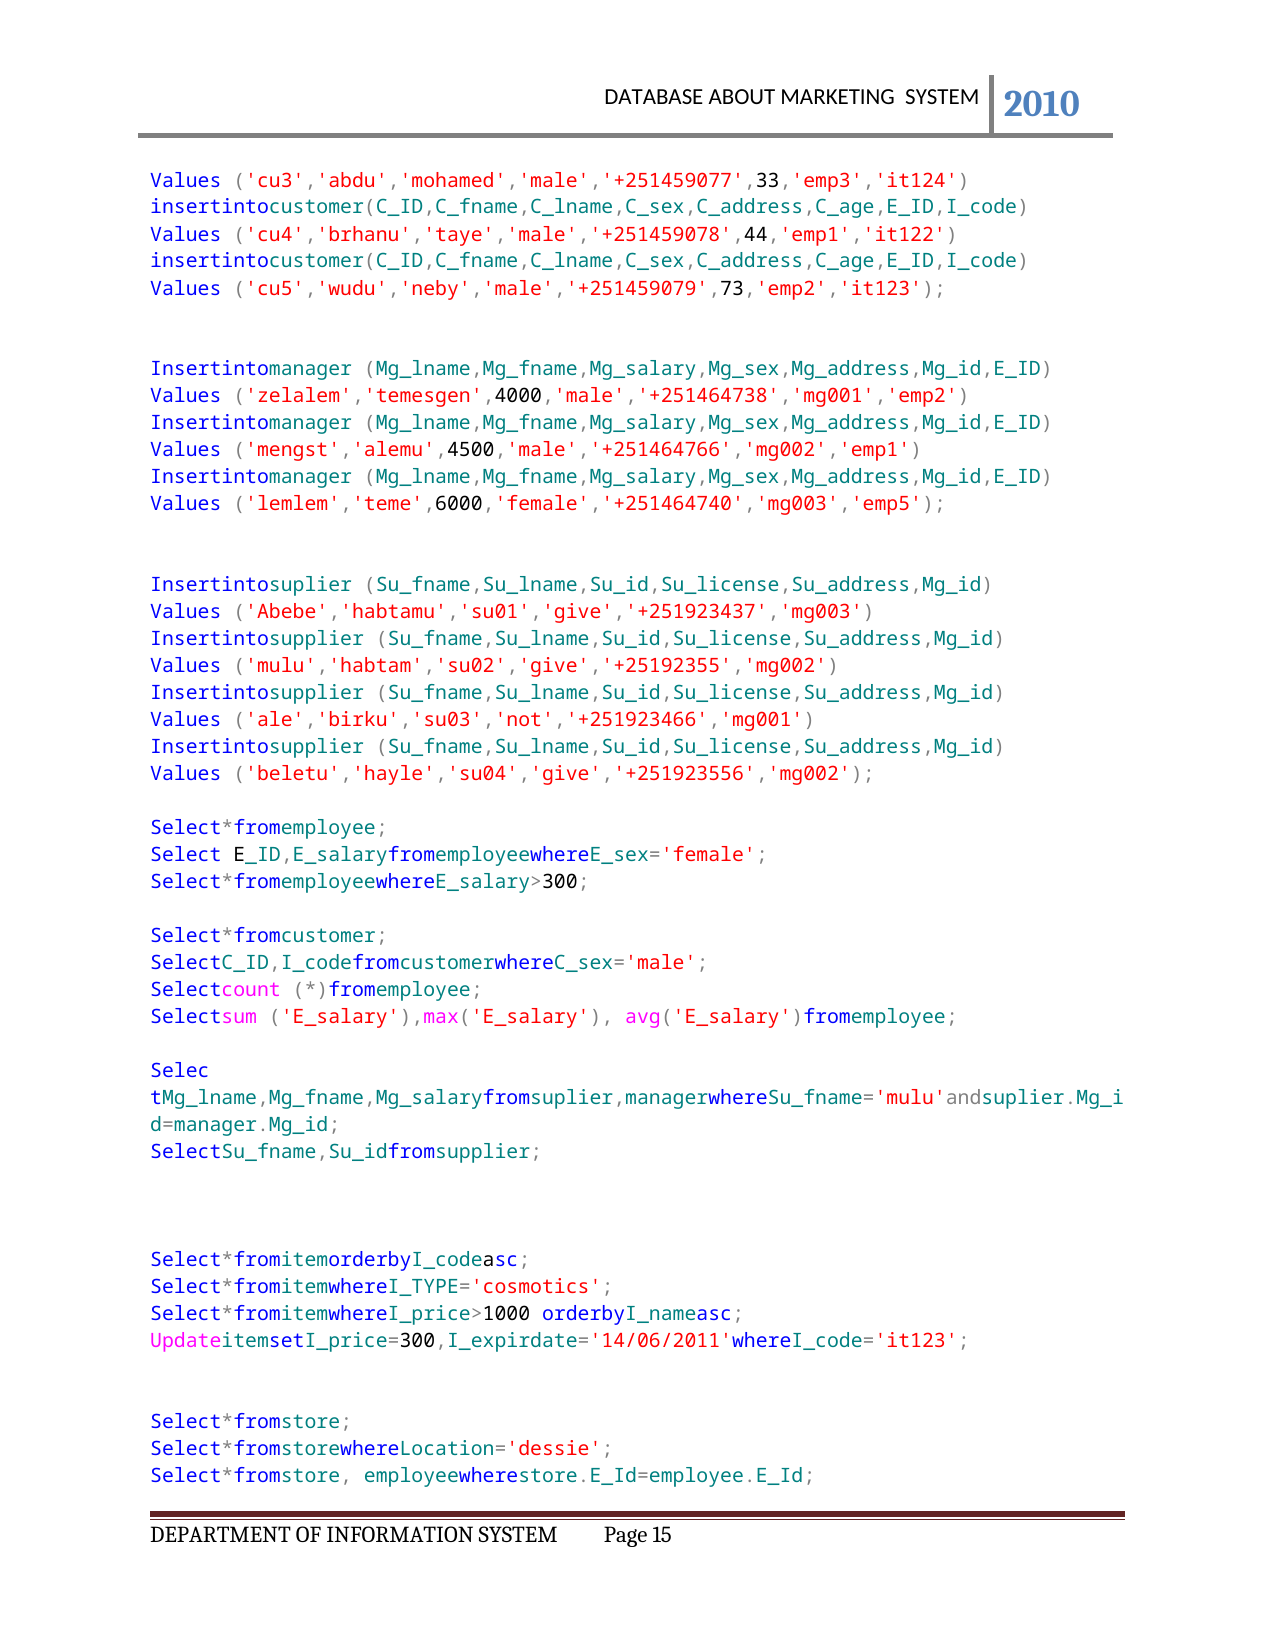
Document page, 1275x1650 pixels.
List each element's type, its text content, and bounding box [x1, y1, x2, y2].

text Select*fromstore, employeewherestore.E_Id=employee.E_Id; [150, 1461, 1125, 1488]
text Insertintomanager (Mg_lname,Mg_fname,Mg_salary,Mg_sex,Mg_address,Mg_id,E_ID) [150, 355, 1125, 382]
text Select*fromitemwhereI_TYPE='cosmotics'; [150, 1272, 1125, 1299]
text Select*fromemployee; [150, 813, 1125, 840]
text Values ('zelalem','temesgen',4000,'male','+251464738','mg001','emp2') [150, 382, 1125, 409]
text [150, 193, 1125, 220]
text Values ('beletu','hayle','su04','give','+251923556','mg002'); [150, 759, 1125, 786]
text Selectsum ('E_salary'),max('E_salary'), avg('E_salary')fromemployee; [150, 1002, 1125, 1029]
text Values ('lemlem','teme',6000,'female','+251464740','mg003','emp5'); [150, 489, 1125, 517]
text Values ('cu3','abdu','mohamed','male','+251459077',33,'emp3','it124') [150, 166, 1125, 193]
text UpdateitemsetI_price=300,I_expirdate='14/06/2011'whereI_code='it123'; [150, 1326, 1125, 1353]
text Values ('Abebe','habtamu','su01','give','+251923437','mg003') [150, 597, 1125, 624]
text Values ('ale','birku','su03','not','+251923466','mg001') [150, 705, 1125, 732]
text Values ('cu4','brhanu','taye','male','+251459078',44,'emp1','it122') [150, 220, 1125, 247]
text Select*fromemployeewhereE_salary>300; [150, 867, 1125, 894]
text Insertintomanager (Mg_lname,Mg_fname,Mg_salary,Mg_sex,Mg_address,Mg_id,E_ID) [150, 409, 1125, 436]
text Select*fromcustomer; [150, 921, 1125, 948]
text Insertintosupplier (Su_fname,Su_lname,Su_id,Su_license,Su_address,Mg_id) [150, 678, 1125, 705]
text Select E_ID,E_salaryfromemployeewhereE_sex='female'; [150, 840, 1125, 867]
text Insertintosupplier (Su_fname,Su_lname,Su_id,Su_license,Su_address,Mg_id) [150, 624, 1125, 651]
text Values ('cu5','wudu','neby','male','+251459079',73,'emp2','it123'); [150, 274, 1125, 301]
text insertintocustomer(C_ID,C_fname,C_lname,C_sex,C_address,C_age,E_ID,I_code) [150, 247, 1125, 274]
text Values ('mengst','alemu',4500,'male','+251464766','mg002','emp1') [150, 436, 1125, 463]
text Select*fromstorewhereLocation='dessie'; [150, 1434, 1125, 1461]
text Selectcount (*)fromemployee; [150, 975, 1125, 1002]
text SelectSu_fname,Su_idfromsupplier; [150, 1137, 1125, 1164]
text SelectMg_lname,Mg_fname,Mg_salaryfromsuplier,managerwhereSu_fname='mulu'andsuplier.Mg_id=manager.Mg_id; [150, 1056, 1125, 1137]
text Select*fromstore; [150, 1407, 1125, 1434]
text Select*fromitemorderbyI_codeasc; [150, 1245, 1125, 1272]
text Insertintosuplier (Su_fname,Su_lname,Su_id,Su_license,Su_address,Mg_id) [150, 571, 1125, 597]
text Insertintomanager (Mg_lname,Mg_fname,Mg_salary,Mg_sex,Mg_address,Mg_id,E_ID) [150, 463, 1125, 489]
text Insertintosupplier (Su_fname,Su_lname,Su_id,Su_license,Su_address,Mg_id) [150, 732, 1125, 759]
text Select*fromitemwhereI_price>1000 orderbyI_nameasc; [150, 1299, 1125, 1326]
text SelectC_ID,I_codefromcustomerwhereC_sex='male'; [150, 948, 1125, 975]
text Values ('mulu','habtam','su02','give','+25192355','mg002') [150, 651, 1125, 678]
